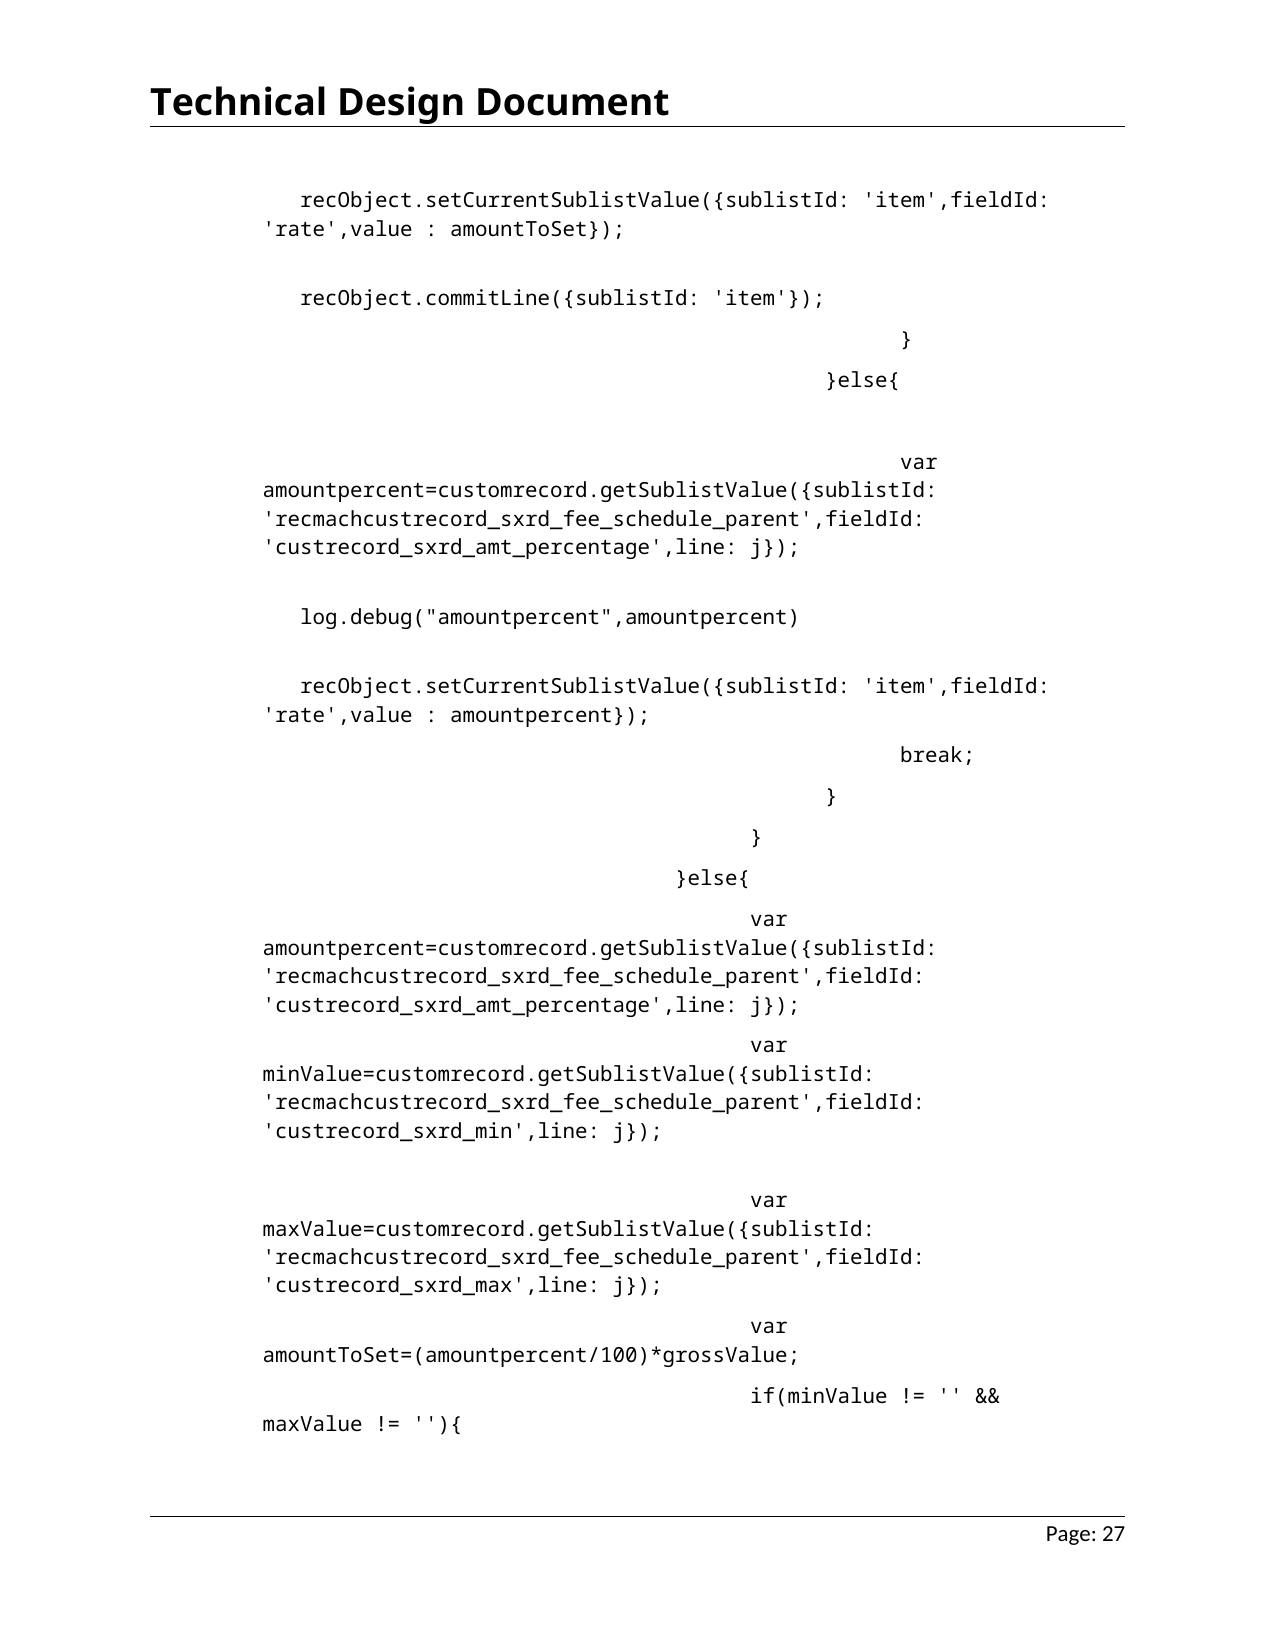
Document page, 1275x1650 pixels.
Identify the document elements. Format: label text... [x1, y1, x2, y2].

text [262, 157, 1050, 242]
text var amountpercent=customrecord.getSublistValue({sublistId: 'recmachcustrecord_sxrd_fee_schedule_parent',fieldId: 'custrecord_sxrd_amt_percentage',line: j}); [262, 904, 1050, 1018]
text if(minValue != '' && maxValue != ''){ [262, 1381, 1050, 1438]
text log.debug("amountpercent",amountpercent) [262, 573, 1050, 630]
text break; [262, 741, 1050, 769]
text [262, 255, 1050, 312]
text }else{ [262, 863, 1050, 892]
text } [262, 324, 1050, 353]
text var amountpercent=customrecord.getSublistValue({sublistId: 'recmachcustrecord_sxrd_fee_schedule_parent',fieldId: 'custrecord_sxrd_amt_percentage',line: j}); [262, 447, 1050, 561]
text recObject.setCurrentSublistValue({sublistId: 'item',fieldId: 'rate',value : amountpercent}); [262, 643, 1050, 728]
text }else{ [262, 365, 1050, 394]
text } [262, 782, 1050, 810]
text var amountToSet=(amountpercent/100)*grossValue; [262, 1312, 1050, 1368]
text } [262, 822, 1050, 851]
text var minValue=customrecord.getSublistValue({sublistId: 'recmachcustrecord_sxrd_fee_schedule_parent',fieldId: 'custrecord_sxrd_min',line: j}); [262, 1031, 1050, 1173]
text var maxValue=customrecord.getSublistValue({sublistId: 'recmachcustrecord_sxrd_fee_schedule_parent',fieldId: 'custrecord_sxrd_max',line: j}); [262, 1185, 1050, 1299]
